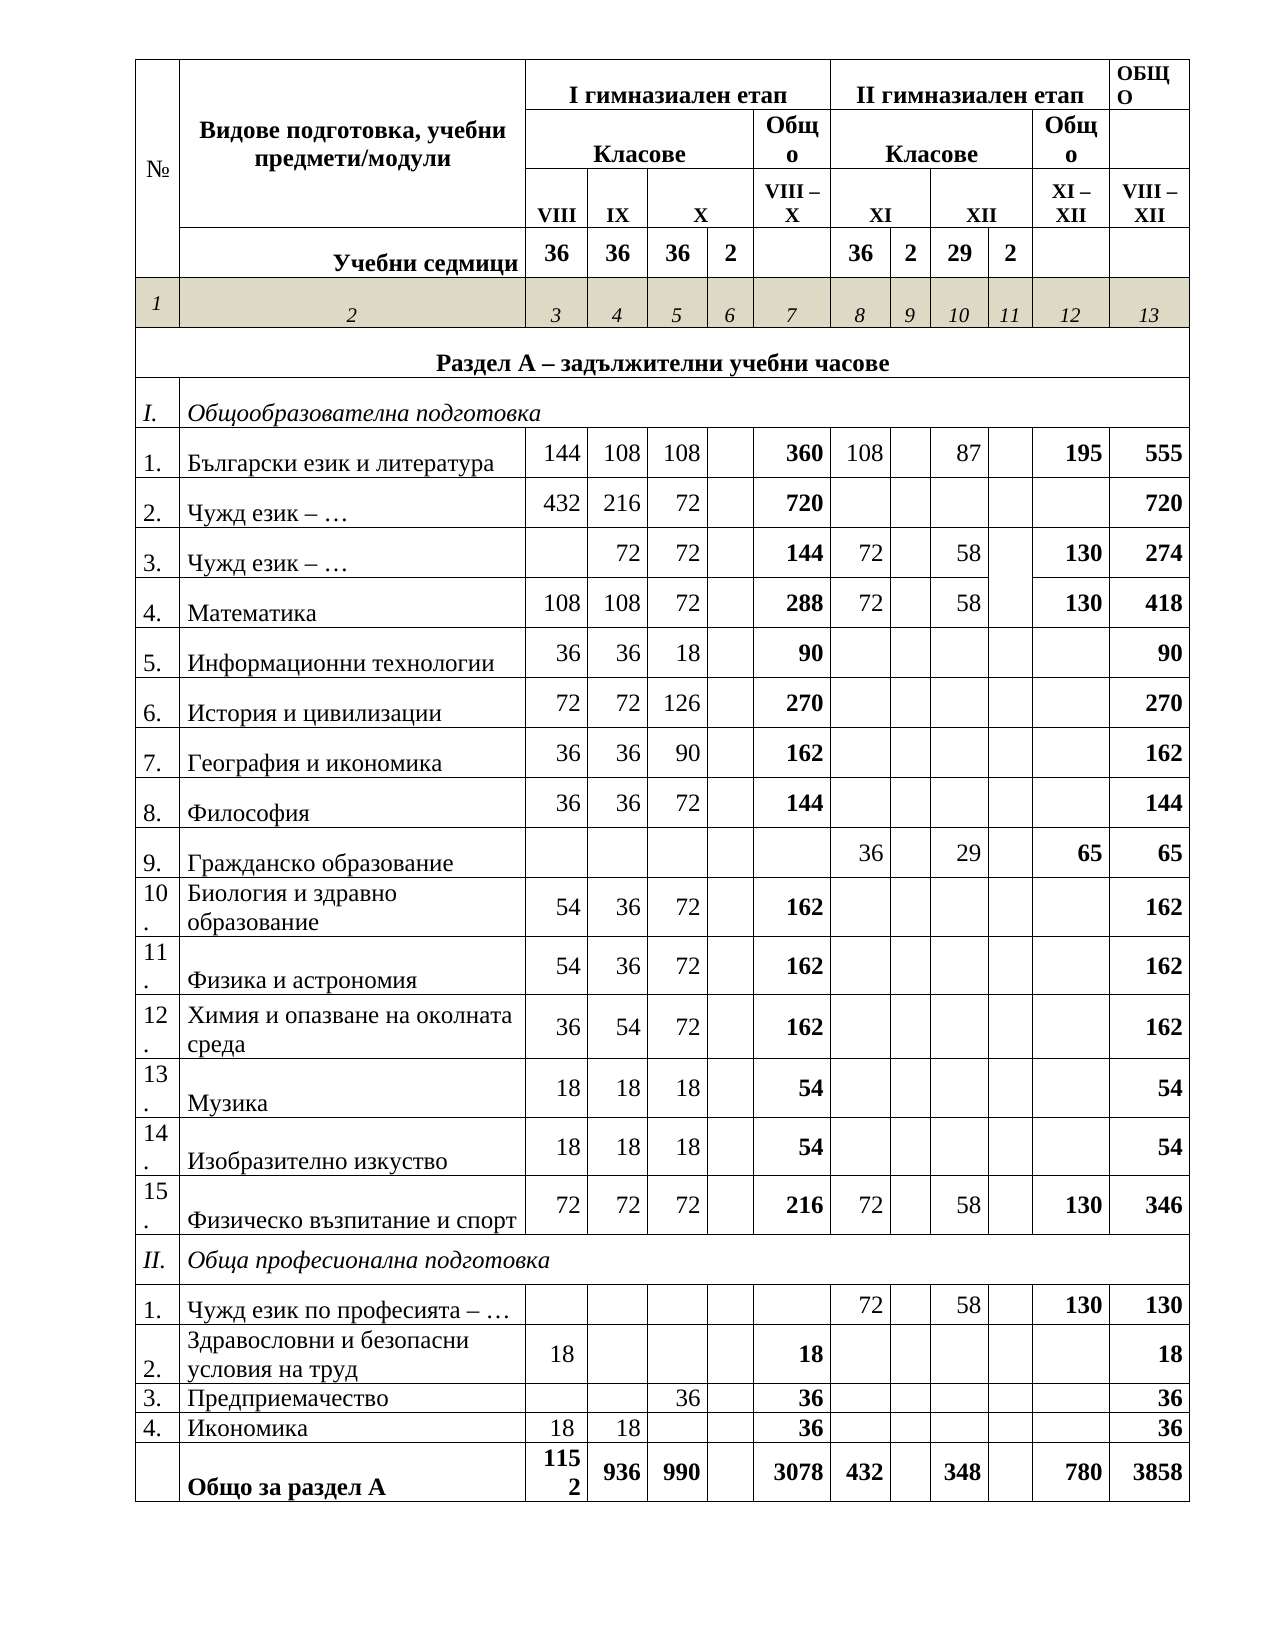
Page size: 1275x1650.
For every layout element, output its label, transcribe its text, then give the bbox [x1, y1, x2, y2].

table_cell 130 [1033, 1285, 1109, 1324]
table_cell [1033, 1325, 1109, 1382]
table_cell 72 [648, 937, 707, 994]
table_cell [831, 678, 890, 727]
table_cell 36 [526, 228, 587, 277]
table_cell [831, 1118, 890, 1175]
table_cell [588, 1384, 647, 1412]
table_cell Класове [526, 110, 753, 168]
table_cell [891, 428, 930, 477]
table_cell [989, 1059, 1032, 1117]
table_cell 3. [136, 528, 179, 577]
table_cell [931, 778, 988, 827]
table_cell 11 [989, 278, 1032, 327]
table_cell 36 [588, 937, 647, 994]
table_cell Общо за раздел А [180, 1443, 525, 1501]
table_cell 6 [708, 278, 753, 327]
table_cell [1033, 1118, 1109, 1175]
table_cell [931, 678, 988, 727]
table_cell Български език и литература [180, 428, 525, 477]
table_cell 216 [754, 1176, 830, 1234]
table_cell 936 [588, 1443, 647, 1501]
table_cell 54 [754, 1118, 830, 1175]
table_cell [891, 878, 930, 936]
table_cell 162 [1110, 878, 1189, 936]
table_cell 2. [136, 478, 179, 527]
table_cell [648, 1285, 707, 1324]
table_cell 162 [1110, 937, 1189, 994]
table_cell I гимназиален етап [526, 60, 830, 109]
table_cell [931, 478, 988, 527]
table_cell [708, 1176, 753, 1234]
table_cell [708, 1325, 753, 1382]
table_cell [1033, 937, 1109, 994]
table_cell 10 [931, 278, 988, 327]
table_cell 72 [648, 528, 707, 577]
table_cell Информационни технологии [180, 628, 525, 677]
table_cell 108 [831, 428, 890, 477]
table_cell 13. [136, 1059, 179, 1117]
table_cell [648, 1325, 707, 1382]
table_cell [891, 628, 930, 677]
table_cell 9. [136, 828, 179, 877]
table_cell 36 [754, 1413, 830, 1442]
table_cell 72 [526, 678, 587, 727]
table_cell Общо [754, 110, 830, 168]
table_cell [891, 478, 930, 527]
table_cell Биология и здравно образование [180, 878, 525, 936]
table_cell XІ – ХII [1033, 169, 1109, 227]
table_cell [1110, 228, 1189, 277]
table_cell 72 [648, 478, 707, 527]
table_cell 1152 [526, 1443, 587, 1501]
table_cell 162 [754, 878, 830, 936]
table_cell [931, 1325, 988, 1382]
table_cell I. [136, 378, 179, 427]
table_cell 130 [1033, 1176, 1109, 1234]
table_cell [891, 1384, 930, 1412]
table_cell 36 [526, 728, 587, 777]
table_cell 720 [1110, 478, 1189, 527]
table_cell 72 [588, 1176, 647, 1234]
table_cell [891, 1413, 930, 1442]
table_cell [708, 1443, 753, 1501]
table_cell 18 [588, 1413, 647, 1442]
table_cell [891, 778, 930, 827]
table_cell VІІІ – Х [754, 169, 830, 227]
table_cell 10. [136, 878, 179, 936]
table_cell 1. [136, 1285, 179, 1324]
table_cell [1033, 1384, 1109, 1412]
table_cell [931, 628, 988, 677]
table_cell [708, 1384, 753, 1412]
table_cell 36 [588, 228, 647, 277]
table_cell 72 [831, 578, 890, 627]
table_cell 54 [1110, 1059, 1189, 1117]
table_cell [831, 878, 890, 936]
table_cell Физика и астрономия [180, 937, 525, 994]
table_cell Математика [180, 578, 525, 627]
table_cell 36 [588, 878, 647, 936]
table_cell [891, 728, 930, 777]
table_cell [989, 478, 1032, 527]
table_cell 108 [648, 428, 707, 477]
table_cell [831, 1325, 890, 1382]
table_cell 130 [1110, 1285, 1189, 1324]
table_cell 54 [526, 878, 587, 936]
table_cell 3858 [1110, 1443, 1189, 1501]
table_cell [989, 428, 1032, 477]
table_cell [588, 1325, 647, 1382]
table_cell 18 [754, 1325, 830, 1382]
table_cell 3078 [754, 1443, 830, 1501]
table_cell 36 [754, 1384, 830, 1412]
table_cell [831, 1059, 890, 1117]
table_cell II. [136, 1235, 179, 1284]
table_cell 216 [588, 478, 647, 527]
table_cell 18 [648, 628, 707, 677]
table_cell 360 [754, 428, 830, 477]
table_cell 18 [526, 1413, 587, 1442]
table_cell 418 [1110, 578, 1189, 627]
table_cell Химия и опазване на околната среда [180, 995, 525, 1058]
table_cell 36 [1110, 1413, 1189, 1442]
table_cell [831, 728, 890, 777]
table_cell 29 [931, 228, 988, 277]
table_cell 6. [136, 678, 179, 727]
table_cell [931, 1384, 988, 1412]
table_cell 58 [931, 1176, 988, 1234]
table_cell [831, 628, 890, 677]
table_cell [1033, 778, 1109, 827]
table_cell [931, 1413, 988, 1442]
table_cell 72 [648, 878, 707, 936]
table_cell № [136, 60, 179, 277]
table_cell 12. [136, 995, 179, 1058]
table_cell 12 [1033, 278, 1109, 327]
table_cell 13 [1110, 278, 1189, 327]
table_cell [526, 1285, 587, 1324]
table_cell История и цивилизации [180, 678, 525, 727]
table_cell Чужд език – … [180, 478, 525, 527]
table_cell 3. [136, 1384, 179, 1412]
table_cell [588, 1285, 647, 1324]
table_cell Изобразително изкуство [180, 1118, 525, 1175]
table_cell 18 [588, 1118, 647, 1175]
table_cell 144 [754, 778, 830, 827]
table_cell Здравословни и безопасни условия на труд [180, 1325, 525, 1382]
table_cell 2 [180, 278, 525, 327]
table_cell 144 [526, 428, 587, 477]
table_cell 72 [831, 1285, 890, 1324]
table_cell [831, 1413, 890, 1442]
table_cell 288 [754, 578, 830, 627]
table_cell Философия [180, 778, 525, 827]
table_cell 8. [136, 778, 179, 827]
table_cell 72 [831, 528, 890, 577]
table_cell 4 [588, 278, 647, 327]
table_cell 130 [1033, 578, 1109, 627]
table_cell [891, 1443, 930, 1501]
table_cell [708, 728, 753, 777]
table_cell 36 [588, 728, 647, 777]
table_cell [891, 1118, 930, 1175]
table_cell [989, 828, 1032, 877]
table_cell [708, 1059, 753, 1117]
table_cell 162 [1110, 728, 1189, 777]
table_cell Предприемачество [180, 1384, 525, 1412]
table_cell 108 [588, 578, 647, 627]
table_cell 72 [648, 778, 707, 827]
table_cell [708, 578, 753, 627]
table_cell [891, 1325, 930, 1382]
table_cell 15. [136, 1176, 179, 1234]
table_cell 720 [754, 478, 830, 527]
table_cell [754, 1285, 830, 1324]
table_cell Музика [180, 1059, 525, 1117]
table_cell [989, 1443, 1032, 1501]
table_cell [931, 1118, 988, 1175]
table_cell [708, 1118, 753, 1175]
table_cell [708, 1285, 753, 1324]
table_cell [989, 628, 1032, 677]
table_cell 7. [136, 728, 179, 777]
table_cell [831, 937, 890, 994]
table_cell Обща професионална подготовка [180, 1235, 1189, 1284]
table_cell [989, 1118, 1032, 1175]
table_cell [831, 778, 890, 827]
table_cell [526, 828, 587, 877]
table_cell 432 [526, 478, 587, 527]
table_cell 11. [136, 937, 179, 994]
table_cell 58 [931, 528, 988, 577]
table_cell [1033, 678, 1109, 727]
table_cell [989, 1285, 1032, 1324]
table_cell [989, 995, 1032, 1058]
table_cell [891, 828, 930, 877]
table_cell 162 [754, 995, 830, 1058]
table_cell 144 [754, 528, 830, 577]
table_cell [708, 428, 753, 477]
table_cell 36 [648, 228, 707, 277]
table_cell 2 [989, 228, 1032, 277]
table_cell 36 [526, 628, 587, 677]
table_cell Чужд език – … [180, 528, 525, 577]
table_cell 87 [931, 428, 988, 477]
table_cell [891, 678, 930, 727]
table_cell 58 [931, 578, 988, 627]
table_cell 108 [526, 578, 587, 627]
table_cell 90 [1110, 628, 1189, 677]
table_cell 108 [588, 428, 647, 477]
table_cell 3 [526, 278, 587, 327]
table_cell [989, 1176, 1032, 1234]
table_cell 555 [1110, 428, 1189, 477]
table_cell 144 [1110, 778, 1189, 827]
table_cell 36 [526, 995, 587, 1058]
table_cell [708, 828, 753, 877]
table_cell Общообразователна подготовка [180, 378, 1189, 427]
table_cell 2 [708, 228, 753, 277]
table_cell II гимназиален етап [831, 60, 1109, 109]
table_cell 36 [588, 778, 647, 827]
table_cell [1033, 995, 1109, 1058]
table_cell 162 [754, 728, 830, 777]
table_cell [1033, 228, 1109, 277]
table_cell [931, 995, 988, 1058]
table_cell [708, 478, 753, 527]
table_cell 346 [1110, 1176, 1189, 1234]
table_cell [1033, 1059, 1109, 1117]
table_cell [1033, 1413, 1109, 1442]
table_cell 126 [648, 678, 707, 727]
table_cell [989, 1413, 1032, 1442]
table_cell 36 [648, 1384, 707, 1412]
table_cell [891, 578, 930, 627]
table_cell Х [648, 169, 753, 227]
table_cell [1033, 878, 1109, 936]
table_cell 36 [526, 778, 587, 827]
table_cell 195 [1033, 428, 1109, 477]
table_cell 54 [754, 1059, 830, 1117]
table_cell 2. [136, 1325, 179, 1382]
table_cell [708, 528, 753, 577]
table_cell 1. [136, 428, 179, 477]
table_cell [831, 1384, 890, 1412]
table_cell 4. [136, 1413, 179, 1442]
table_cell [588, 828, 647, 877]
table_cell [989, 778, 1032, 827]
table_cell 18 [1110, 1325, 1189, 1382]
table_cell [891, 1059, 930, 1117]
table_cell [1033, 628, 1109, 677]
table_cell [931, 1059, 988, 1117]
table_cell [708, 778, 753, 827]
table_cell [989, 528, 1032, 577]
table_cell [1033, 728, 1109, 777]
table_cell 36 [588, 628, 647, 677]
table_cell Физическо възпитание и спорт [180, 1176, 525, 1234]
table_cell 29 [931, 828, 988, 877]
table_cell 18 [526, 1059, 587, 1117]
table_cell VІІІ – ХІІ [1110, 169, 1189, 227]
table_cell 990 [648, 1443, 707, 1501]
table_cell [931, 728, 988, 777]
table_cell 4. [136, 578, 179, 627]
table_cell [708, 937, 753, 994]
table_cell [831, 995, 890, 1058]
table_cell 2 [891, 228, 930, 277]
table_cell География и икономика [180, 728, 525, 777]
table_cell [989, 728, 1032, 777]
table_cell 162 [1110, 995, 1189, 1058]
table_cell [891, 1285, 930, 1324]
table_cell 54 [1110, 1118, 1189, 1175]
table_cell 72 [526, 1176, 587, 1234]
table_cell VІІІ [526, 169, 587, 227]
table_cell 72 [831, 1176, 890, 1234]
table_cell 54 [588, 995, 647, 1058]
table_cell [891, 1176, 930, 1234]
table_cell 18 [526, 1118, 587, 1175]
table_cell 65 [1110, 828, 1189, 877]
table_cell 1 [136, 278, 179, 327]
table_cell 65 [1033, 828, 1109, 877]
table_cell [891, 995, 930, 1058]
table_cell 18 [526, 1325, 587, 1382]
table_cell 9 [891, 278, 930, 327]
table_cell ХІІ [931, 169, 1032, 227]
table_cell 7 [754, 278, 830, 327]
table_cell 274 [1110, 528, 1189, 577]
table_cell [526, 528, 587, 577]
table_cell 72 [588, 528, 647, 577]
table_cell Класове [831, 110, 1032, 168]
table_cell 162 [754, 937, 830, 994]
table_cell Раздел А – задължителни учебни часове [136, 328, 1189, 377]
table_cell 18 [588, 1059, 647, 1117]
table_cell Учебни седмици [180, 228, 525, 277]
table_cell [708, 878, 753, 936]
table_cell [891, 528, 930, 577]
table_cell Икономика [180, 1413, 525, 1442]
table_cell 58 [931, 1285, 988, 1324]
table_cell 780 [1033, 1443, 1109, 1501]
table_cell 270 [754, 678, 830, 727]
table_cell 72 [648, 1176, 707, 1234]
table_cell 72 [648, 995, 707, 1058]
table_cell [989, 1325, 1032, 1382]
table_cell 18 [648, 1118, 707, 1175]
table_cell [989, 1384, 1032, 1412]
table_cell 72 [588, 678, 647, 727]
table_cell [754, 228, 830, 277]
table_cell [989, 937, 1032, 994]
table_cell [136, 1443, 179, 1501]
table_cell [708, 1413, 753, 1442]
table_cell 90 [754, 628, 830, 677]
table_cell 270 [1110, 678, 1189, 727]
table_cell 348 [931, 1443, 988, 1501]
table_cell [931, 878, 988, 936]
table_cell Гражданско образование [180, 828, 525, 877]
table_cell Видове подготовка, учебни предмети/модули [180, 60, 525, 227]
table_cell [931, 937, 988, 994]
table_cell 18 [648, 1059, 707, 1117]
table_cell ХІ [831, 169, 930, 227]
table_cell [831, 478, 890, 527]
table_cell 54 [526, 937, 587, 994]
table_cell 36 [831, 828, 890, 877]
table_cell [1033, 478, 1109, 527]
table_cell [708, 628, 753, 677]
table_cell ІХ [588, 169, 647, 227]
table_cell Чужд език по професията – … [180, 1285, 525, 1324]
table_cell [708, 995, 753, 1058]
table_cell [989, 878, 1032, 936]
table_cell [648, 828, 707, 877]
table_cell ОБЩО [1110, 60, 1189, 109]
table_cell [526, 1384, 587, 1412]
table_cell 432 [831, 1443, 890, 1501]
table_cell [989, 678, 1032, 727]
table_cell [891, 937, 930, 994]
table_cell 72 [648, 578, 707, 627]
table_cell [648, 1413, 707, 1442]
table_cell 5 [648, 278, 707, 327]
table_cell Общо [1033, 110, 1109, 168]
table_cell 36 [831, 228, 890, 277]
table_cell 14. [136, 1118, 179, 1175]
table_cell [1110, 110, 1189, 168]
table_cell 5. [136, 628, 179, 677]
table_cell 8 [831, 278, 890, 327]
table_cell 90 [648, 728, 707, 777]
table_cell [708, 678, 753, 727]
table_cell [989, 577, 1032, 627]
table_cell 130 [1033, 528, 1109, 577]
table_cell [754, 828, 830, 877]
table_cell 36 [1110, 1384, 1189, 1412]
